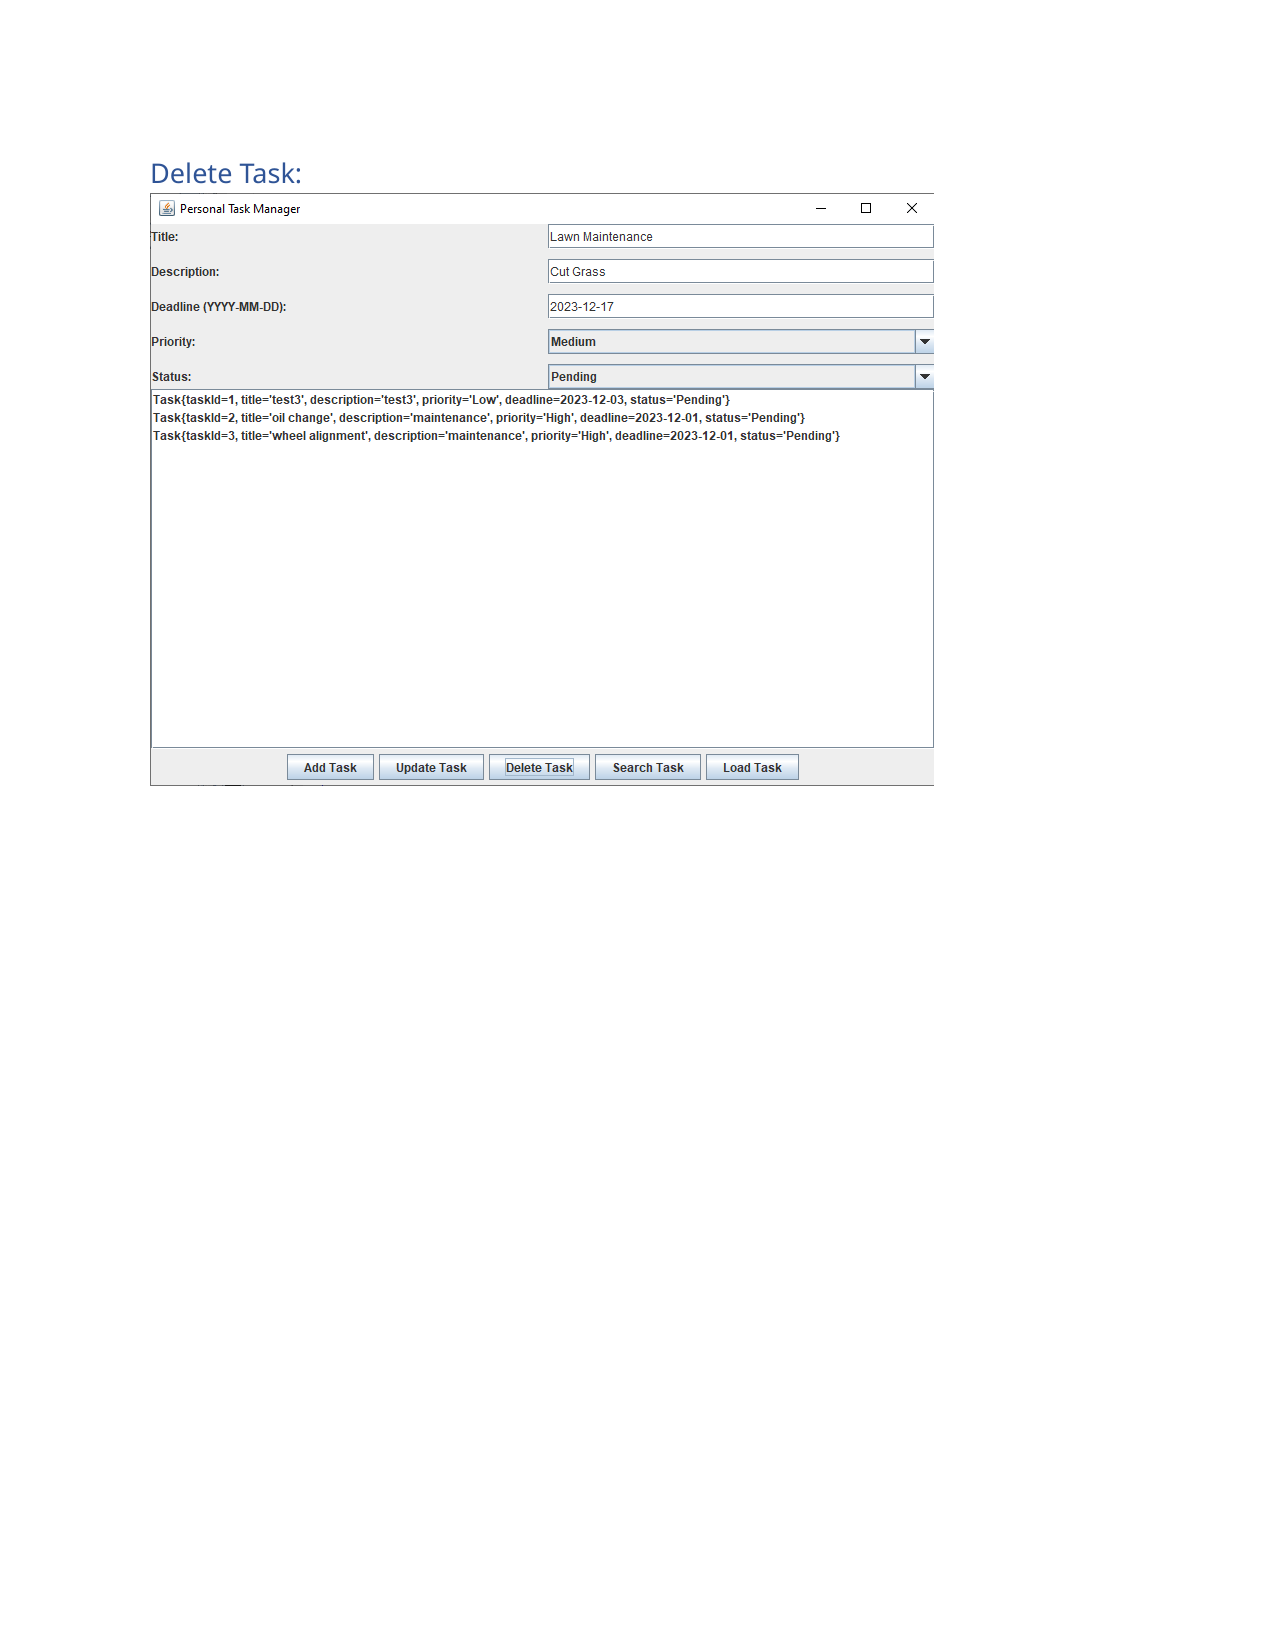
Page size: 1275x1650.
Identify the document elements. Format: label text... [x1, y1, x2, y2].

picture [150, 193, 934, 786]
subtitle Delete Task: [150, 154, 1125, 191]
